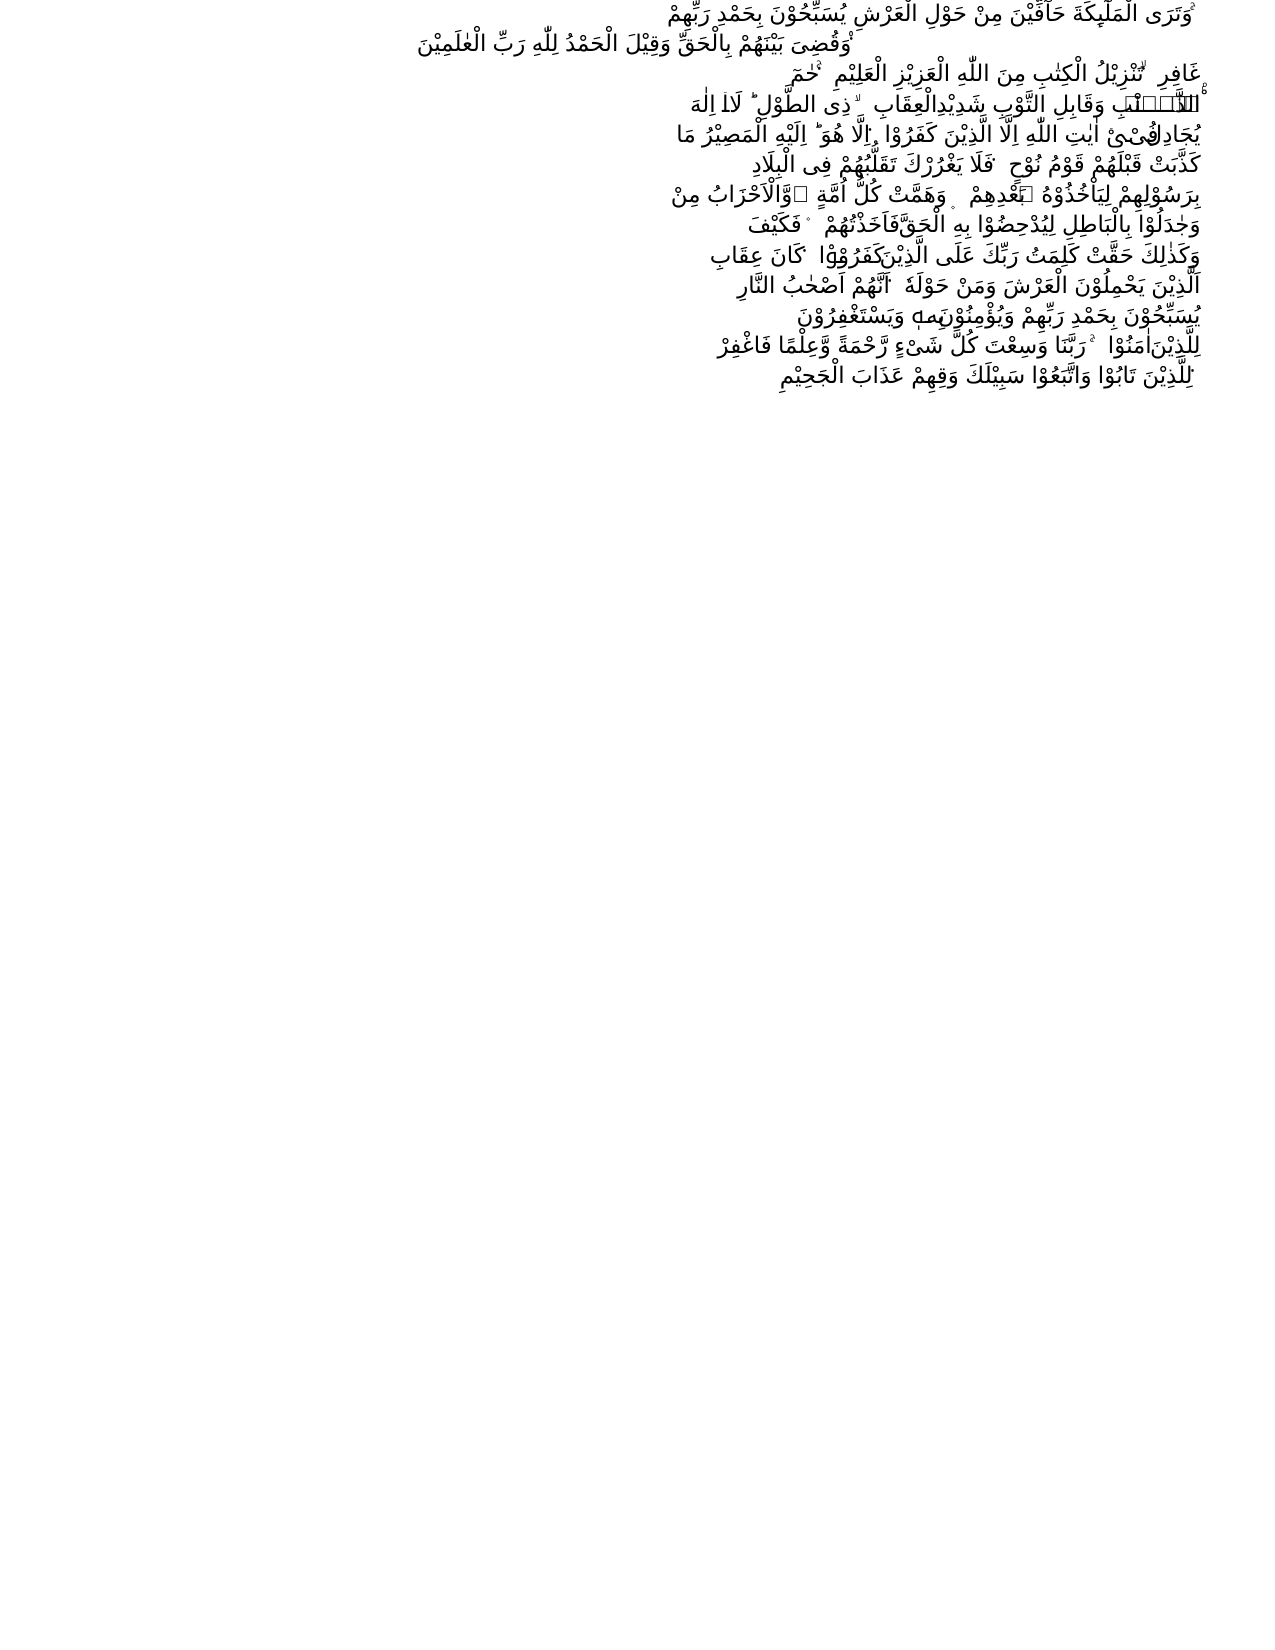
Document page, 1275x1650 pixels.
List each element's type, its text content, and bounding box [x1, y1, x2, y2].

text وَقُضِیَ بَیْنَهُمْ بِالْحَقِّ وَقِیْلَ الْحَمْدُ لِلّٰهِ رَبِّ الْعٰلَمِیْنَ ۟۠ [75, 30, 1200, 57]
text یُسَبِّحُوْنَ بِحَمْدِ رَبِّهِمْ وَیُؤْمِنُوْنَ بِهٖ وَیَسْتَغْفِرُوْنَ [75, 302, 1200, 328]
text وَّالْاَحْزَابُ مِنْ بَعْدِهِمْ ۪ وَهَمَّتْ كُلُّ اُمَّةٍ بِرَسُوْلِهِمْ لِیَاْخُذُوْهُ [75, 181, 1200, 208]
text وَتَرَی الْمَلٰٓىِٕكَةَ حَآفِّیْنَ مِنْ حَوْلِ الْعَرْشِ یُسَبِّحُوْنَ بِحَمْدِ رَبِّهِمْ ۚ [75, 0, 1200, 26]
text اِلَّا هُوَ ؕ اِلَیْهِ الْمَصِیْرُ مَا ۟ یُجَادِلُ فِیْۤ اٰیٰتِ اللّٰهِ اِلَّا الَّذِیْنَ كَفَرُوْا [75, 121, 1200, 147]
text الذَّنْۢبِ وَقَابِلِ التَّوْبِ شَدِیْدِ الْعِقَابِ ۙ ذِی الطَّوْلِ ؕ لَاۤ اِلٰهَ [75, 91, 1200, 117]
text لِلَّذِیْنَ تَابُوْا وَاتَّبَعُوْا سَبِیْلَكَ وَقِهِمْ عَذَابَ الْجَحِیْمِ ۟ [75, 362, 1200, 389]
text حٰمٓ ۟ۚ تَنْزِیْلُ الْكِتٰبِ مِنَ اللّٰهِ الْعَزِیْزِ الْعَلِیْمِ ۟ۙ غَافِرِ [75, 60, 1200, 87]
text فَلَا یَغْرُرْكَ تَقَلُّبُهُمْ فِی الْبِلَادِ ۟ كَذَّبَتْ قَبْلَهُمْ قَوْمُ نُوْحٍ [75, 151, 1200, 177]
text لِلَّذِیْنَ اٰمَنُوْا ۚ رَبَّنَا وَسِعْتَ كُلَّ شَیْءٍ رَّحْمَةً وَّعِلْمًا فَاغْفِرْ [75, 332, 1200, 359]
text وَجٰدَلُوْا بِالْبَاطِلِ لِیُدْحِضُوْا بِهِ الْحَقَّ فَاَخَذْتُهُمْ ۫ فَكَیْفَ [75, 211, 1200, 238]
text اَنَّهُمْ اَصْحٰبُ النَّارِ ۟ اَلَّذِیْنَ یَحْمِلُوْنَ الْعَرْشَ وَمَنْ حَوْلَهٗ [75, 272, 1200, 298]
text كَانَ عِقَابِ ۟ وَكَذٰلِكَ حَقَّتْ كَلِمَتُ رَبِّكَ عَلَی الَّذِیْنَ كَفَرُوْۤا [75, 242, 1200, 268]
